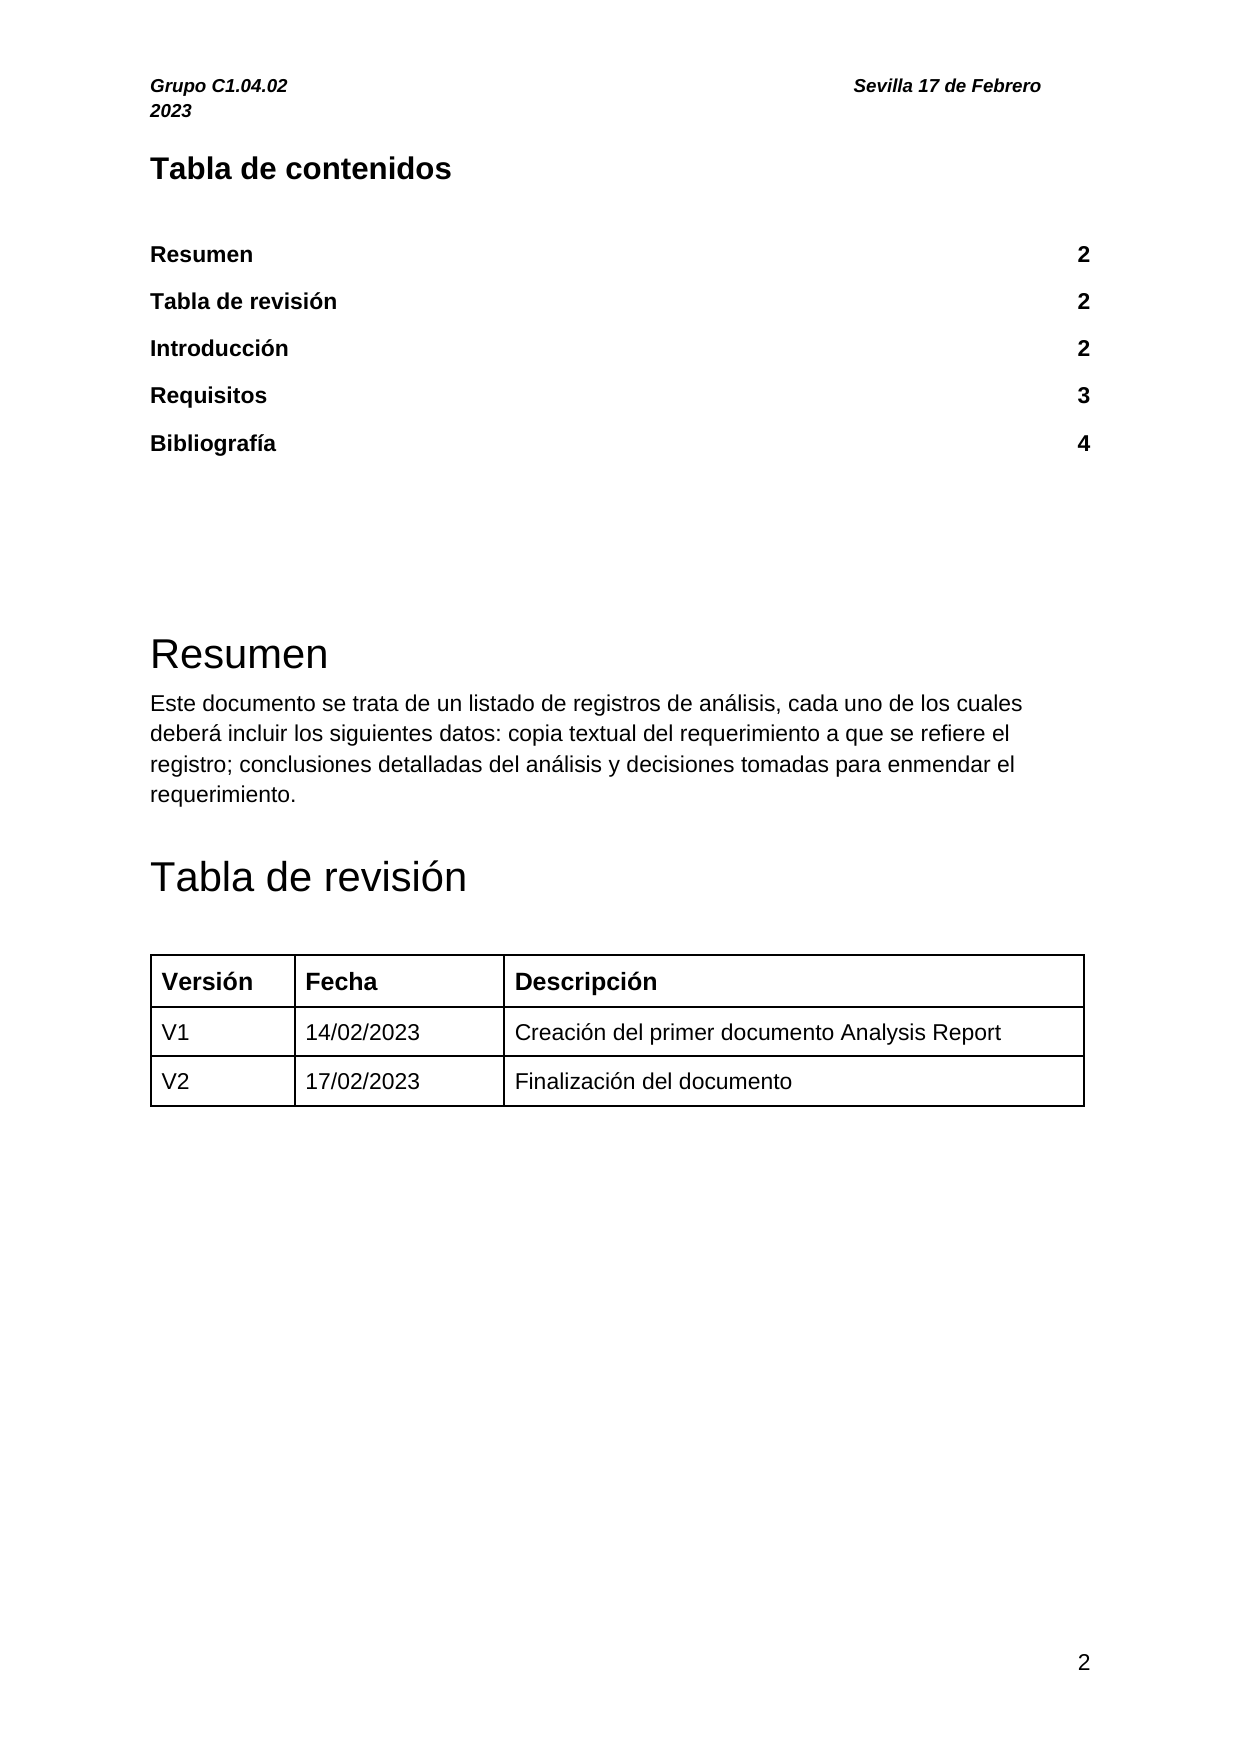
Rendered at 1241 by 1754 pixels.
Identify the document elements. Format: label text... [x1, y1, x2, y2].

table_header Descripción [505, 956, 1083, 1006]
subtitle Tabla de revisión [150, 853, 1090, 901]
table_cell 14/02/2023 [296, 1008, 503, 1055]
table_header Fecha [296, 956, 503, 1006]
text Este documento se trata de un listado de registros de análisis, cada uno de los cuales deberá incluir los siguientes datos: copia textual del requerimiento a que se refiere el registro; conclusiones detalladas del análisis y decisiones tomadas para enmendar el requerimiento. [150, 690, 1090, 807]
table_cell Creación del primer documento Analysis Report [505, 1008, 1083, 1055]
subtitle Resumen [150, 630, 1090, 678]
text Tabla de contenidos [150, 150, 1090, 186]
table_header Versión [152, 956, 294, 1006]
table_cell 17/02/2023 [296, 1057, 503, 1104]
table_cell V2 [152, 1057, 294, 1104]
table_cell V1 [152, 1008, 294, 1055]
table_cell Finalización del documento [505, 1057, 1083, 1104]
